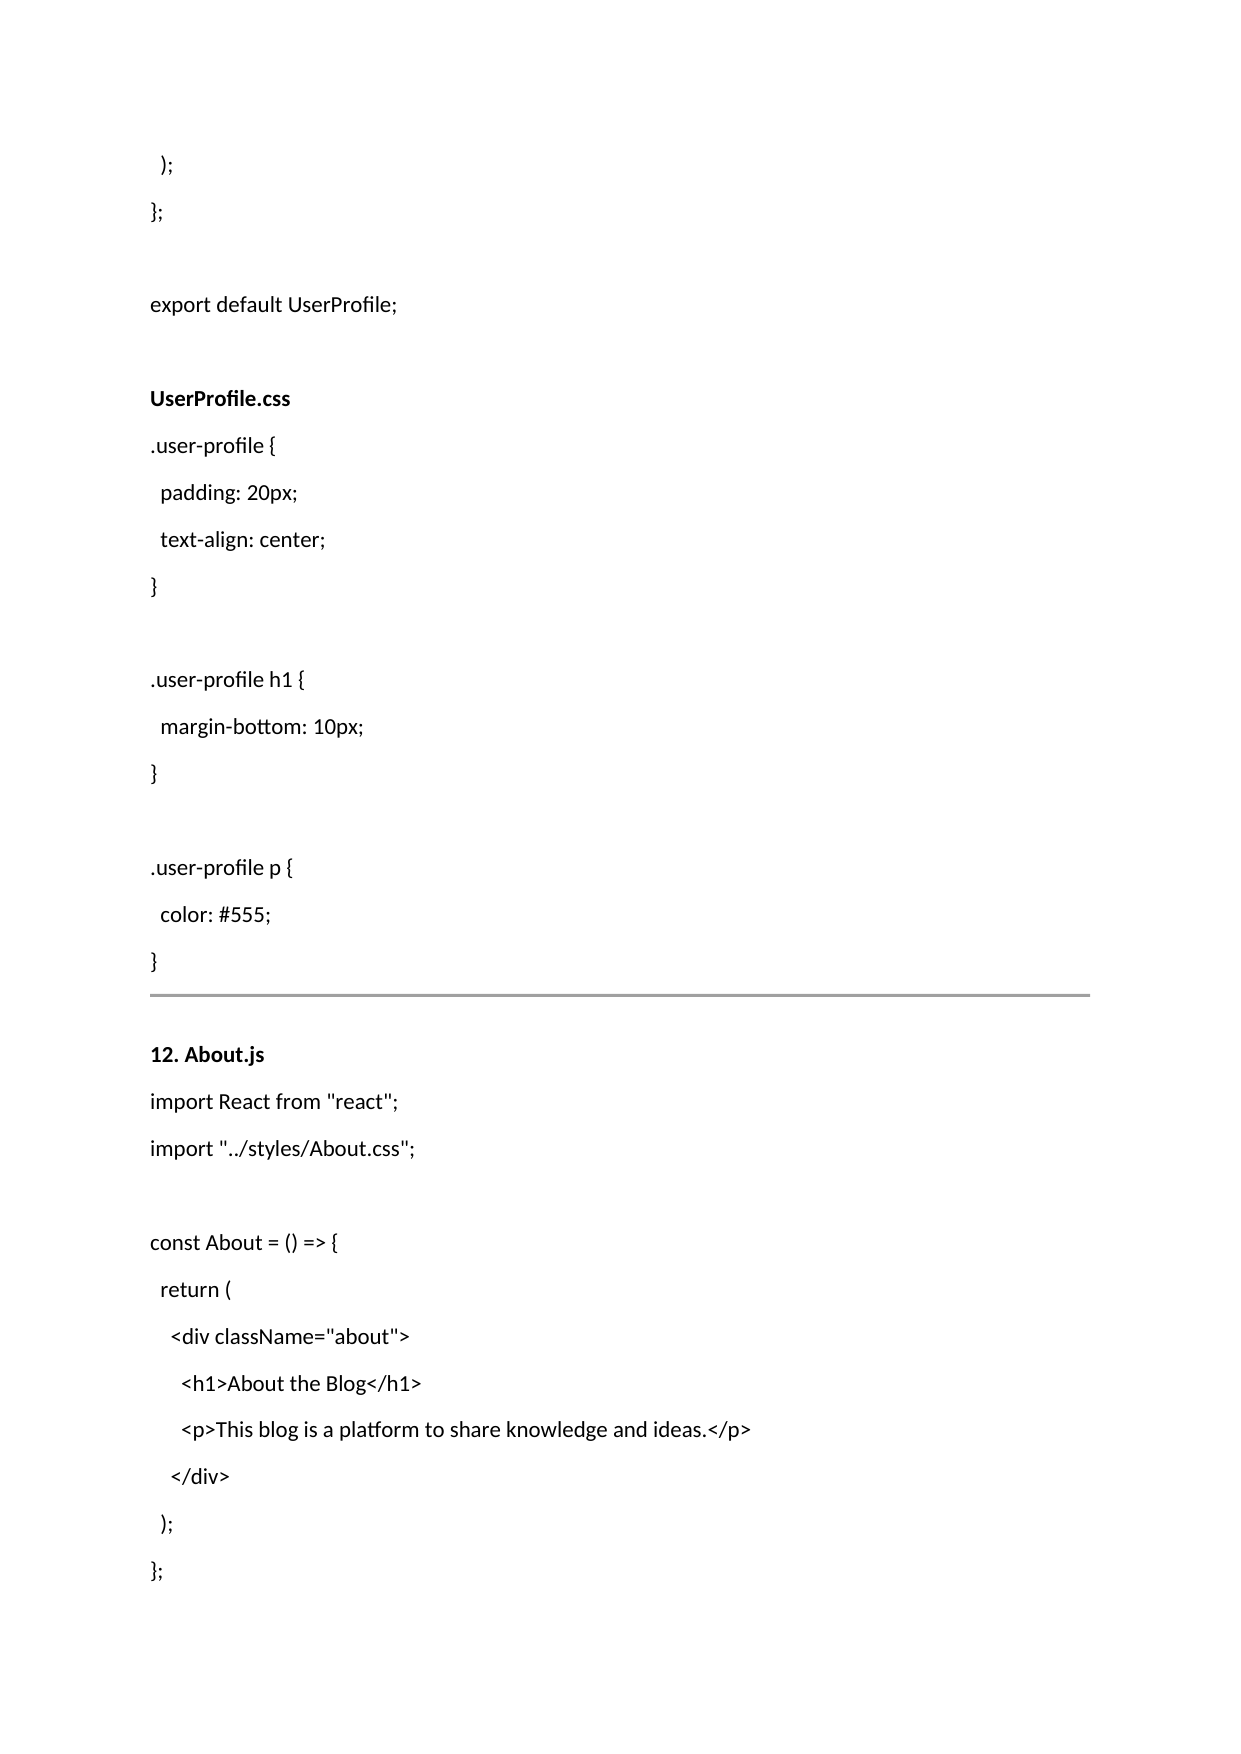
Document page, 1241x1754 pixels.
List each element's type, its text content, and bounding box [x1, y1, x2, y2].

text export default UserProfile; [150, 291, 1090, 319]
text return ( [150, 1275, 1090, 1303]
text padding: 20px; [150, 478, 1090, 506]
text const About = () => { [150, 1228, 1090, 1256]
text .user-profile p { [150, 853, 1090, 881]
text </div> [150, 1462, 1090, 1491]
text } [150, 759, 1090, 787]
text <h1>About the Blog</h1> [150, 1369, 1090, 1397]
text margin-bottom: 10px; [150, 712, 1090, 741]
text ); [150, 150, 1090, 178]
text <div className="about"> [150, 1322, 1090, 1350]
text } [150, 572, 1090, 600]
text } [150, 947, 1090, 975]
text UserProfile.css [150, 384, 1090, 412]
text ); [150, 1509, 1090, 1537]
text color: #555; [150, 900, 1090, 928]
text import React from "react"; [150, 1087, 1090, 1116]
text }; [150, 1556, 1090, 1584]
text .user-profile h1 { [150, 666, 1090, 694]
text }; [150, 197, 1090, 225]
text .user-profile { [150, 431, 1090, 459]
text import "../styles/About.css"; [150, 1134, 1090, 1162]
text 12. About.js [150, 1041, 1090, 1069]
text <p>This blog is a platform to share knowledge and ideas.</p> [150, 1416, 1090, 1444]
text text-align: center; [150, 525, 1090, 553]
